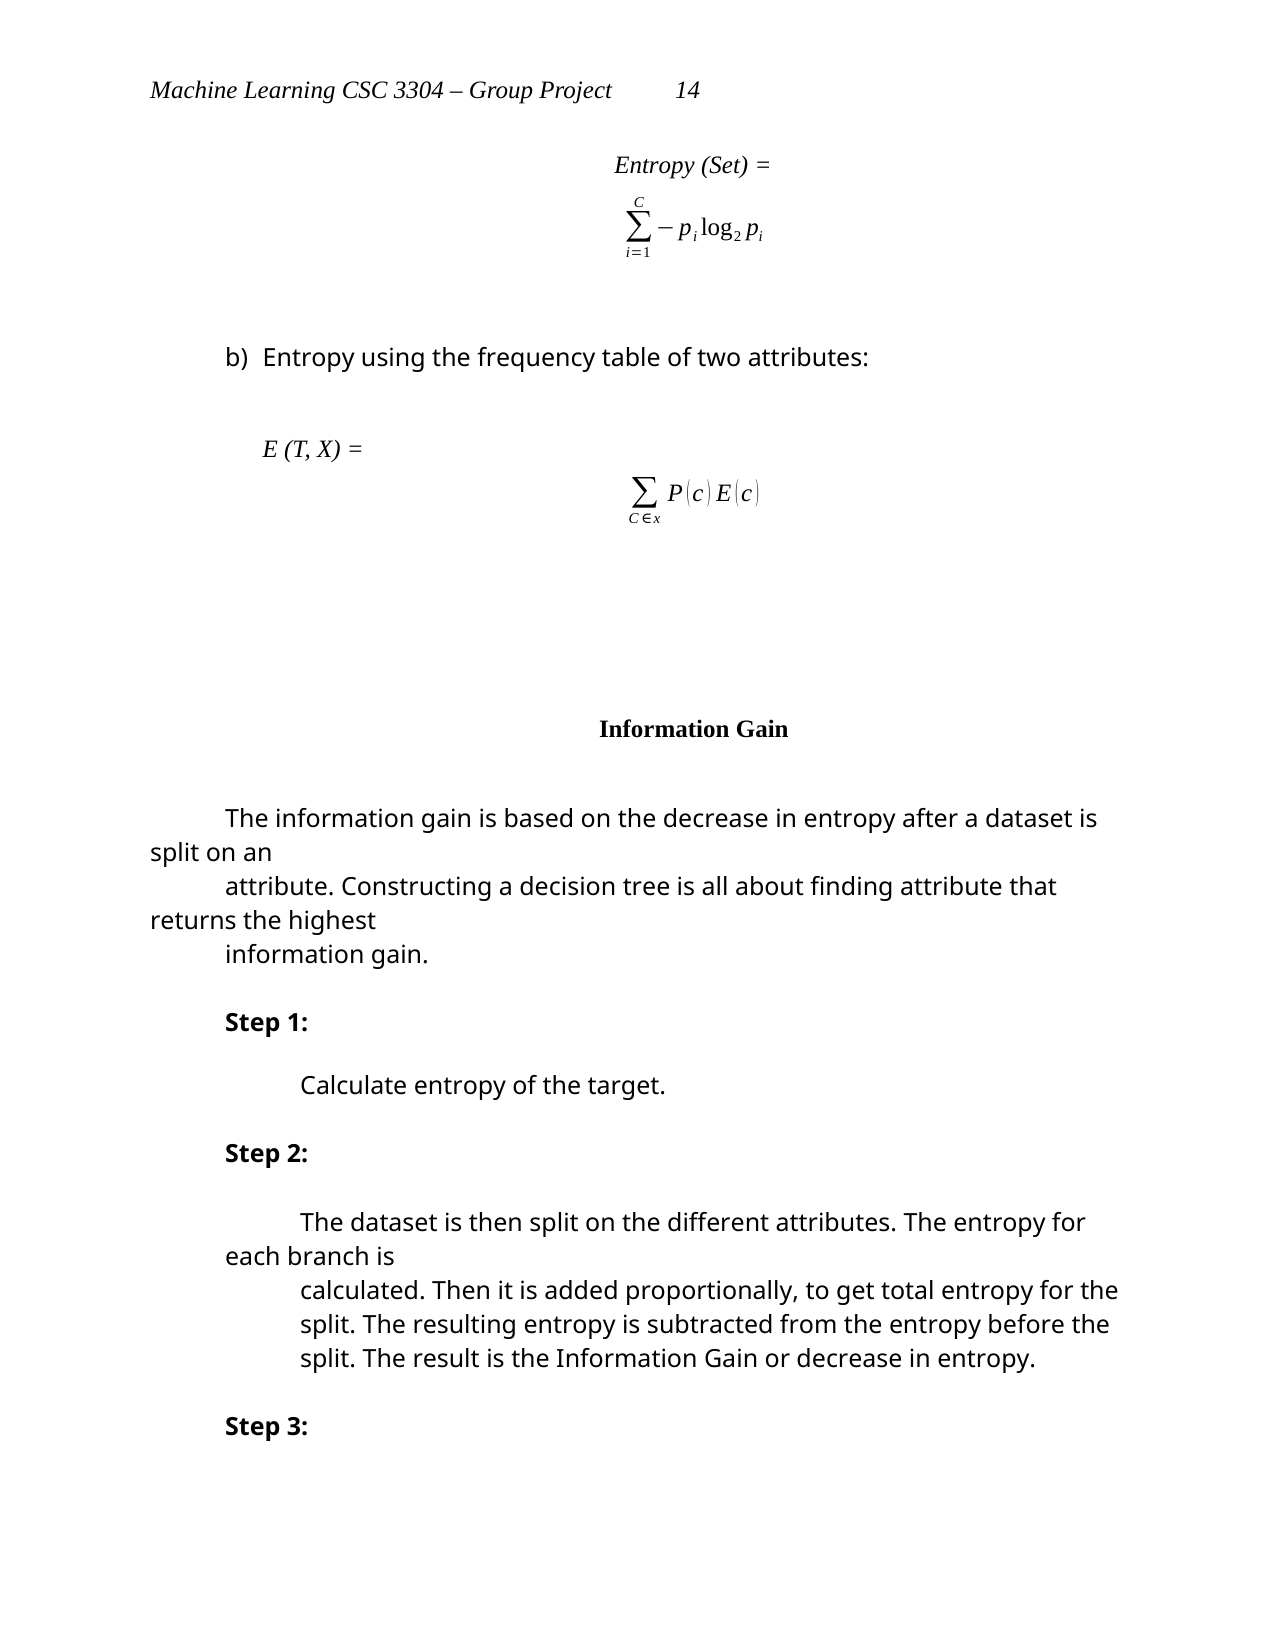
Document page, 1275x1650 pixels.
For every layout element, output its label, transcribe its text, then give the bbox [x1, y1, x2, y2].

text Calculate entropy of the target. [225, 1068, 1125, 1102]
text information gain. [150, 937, 1125, 971]
text The dataset is then split on the different attributes. The entropy for each branch is [225, 1204, 1125, 1272]
list Entropy (Set) = [262, 150, 1125, 260]
list Entropy using the frequency table of two attributes: [225, 339, 1125, 373]
text Step 1: [150, 1005, 1125, 1068]
list E (T, X) = [262, 434, 1125, 462]
text The information gain is based on the decrease in entropy after a dataset is split on an [150, 801, 1125, 869]
text Step 3: [150, 1408, 1125, 1443]
list Information Gain [262, 714, 1125, 743]
text Step 2: [150, 1136, 1125, 1170]
text attribute. Constructing a decision tree is all about finding attribute that returns the highest [150, 869, 1125, 937]
text calculated. Then it is added proportionally, to get total entropy for the split. The resulting entropy is subtracted from the entropy before the split. The result is the Information Gain or decrease in entropy. [300, 1272, 1125, 1374]
